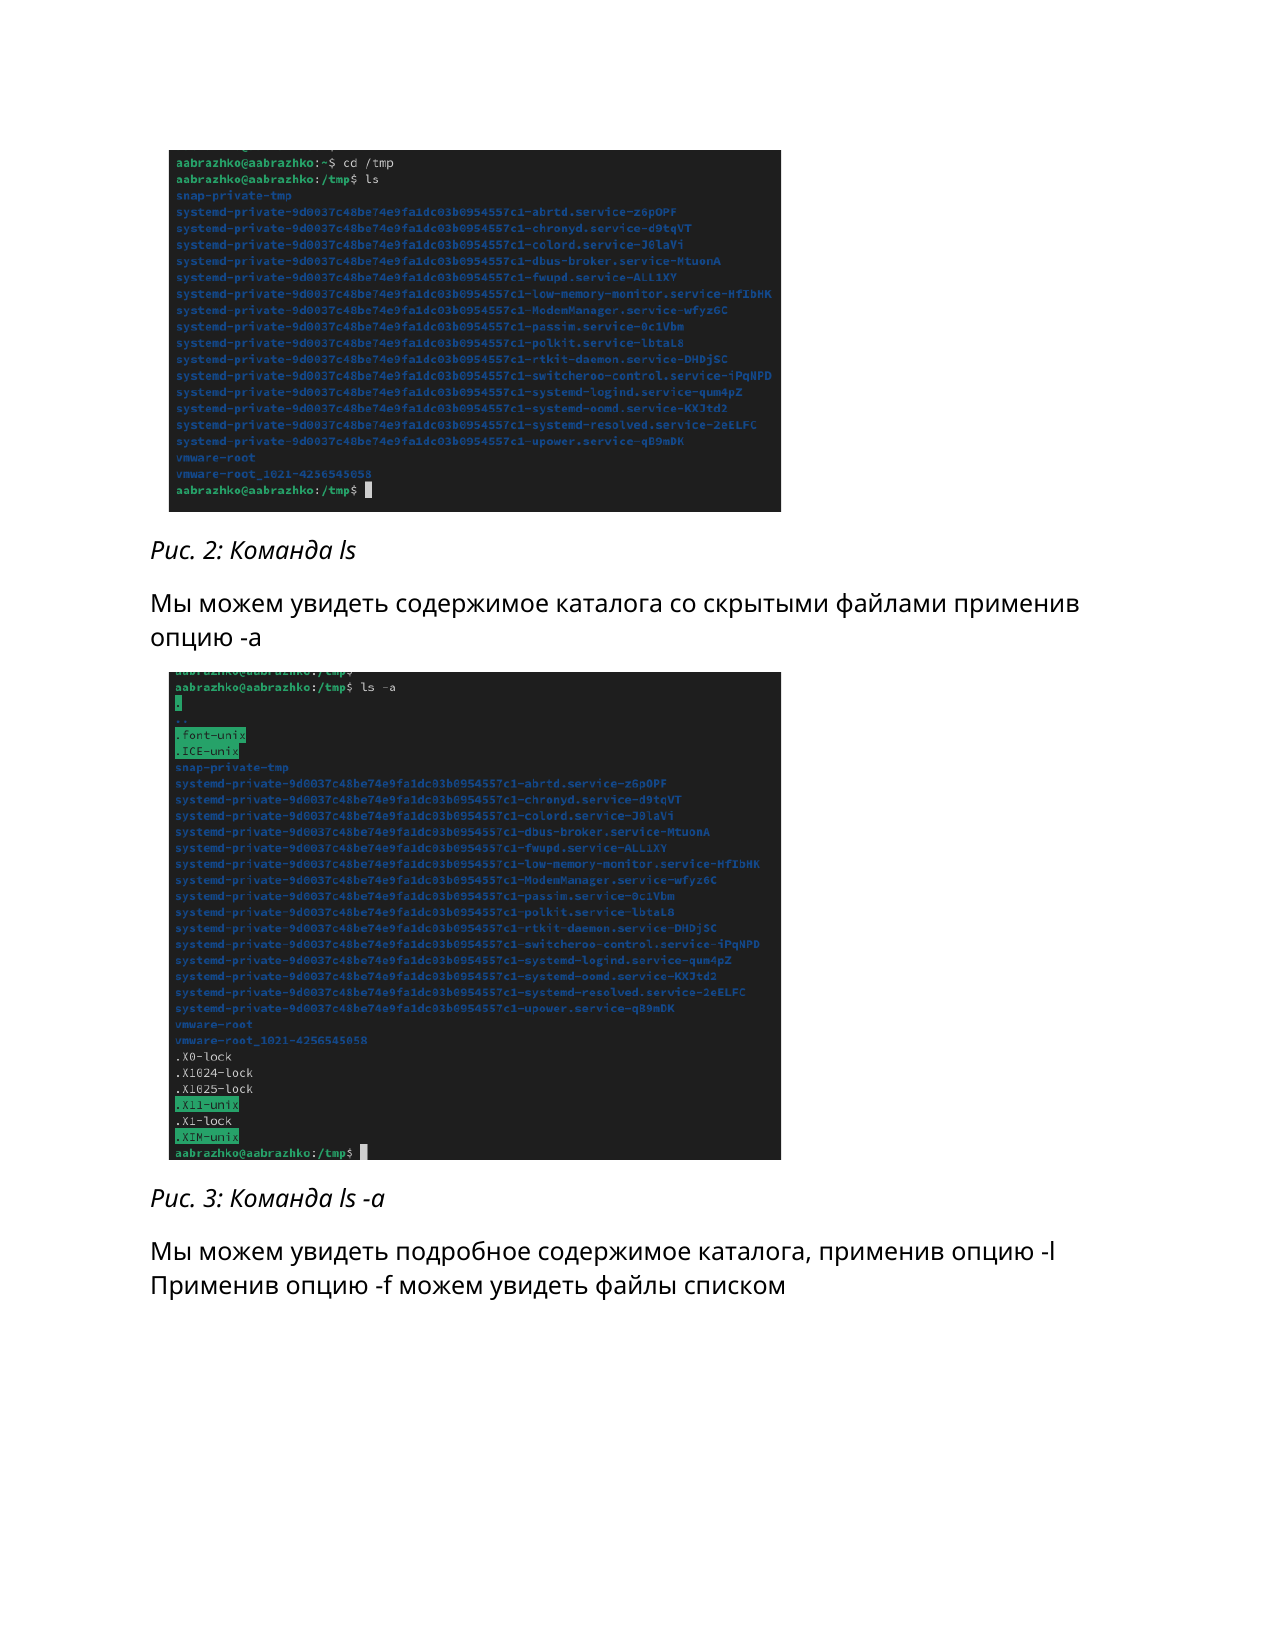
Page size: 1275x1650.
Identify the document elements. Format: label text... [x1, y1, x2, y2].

text Мы можем увидеть содержимое каталога со скрытыми файлами применив опцию -a [150, 585, 1125, 653]
picture [168, 672, 782, 1160]
text Мы можем увидеть подробное содержимое каталога, применив опцию -l Применив опцию -f можем увидеть файлы списком [150, 1233, 1125, 1302]
picture [168, 150, 782, 512]
text Рис. 3: Команда ls -a [150, 1181, 1125, 1215]
text Рис. 2: Команда ls [150, 532, 1125, 566]
